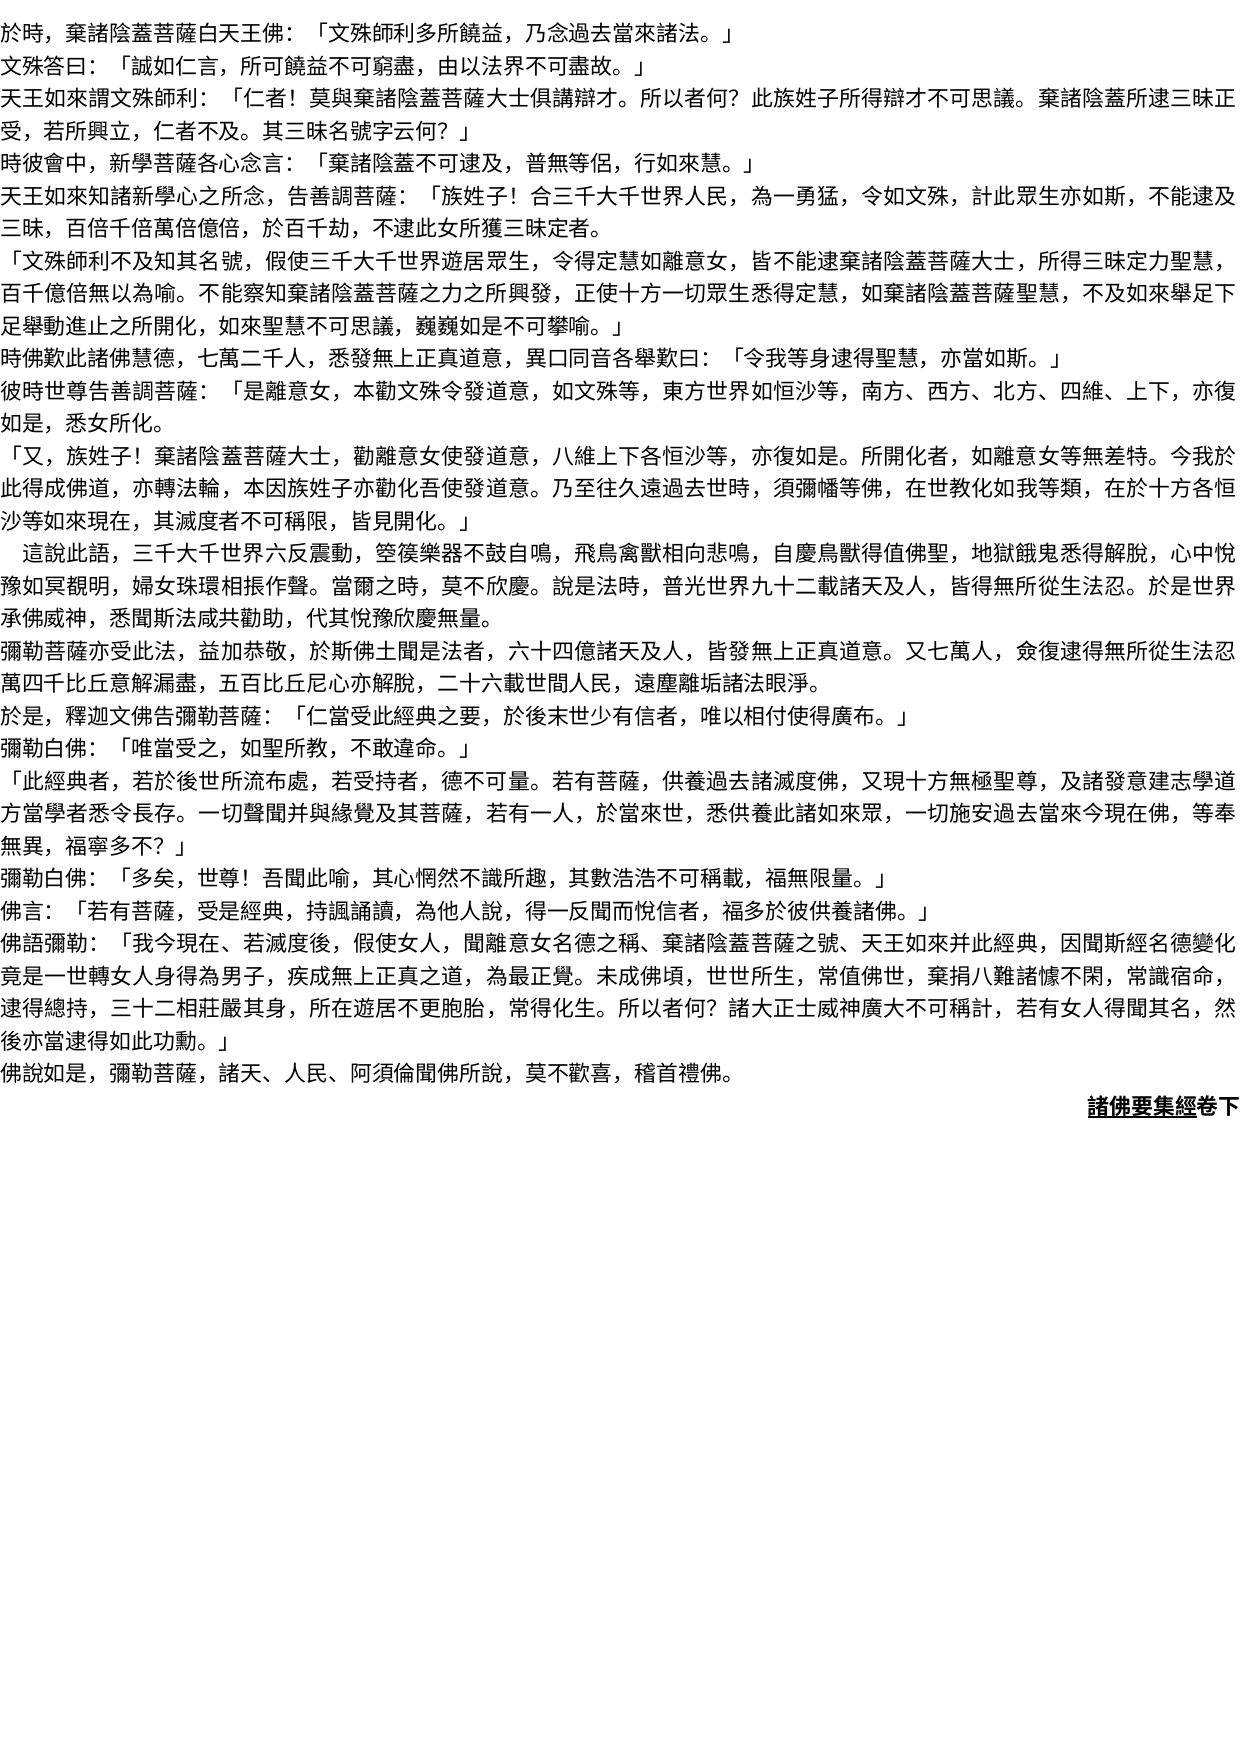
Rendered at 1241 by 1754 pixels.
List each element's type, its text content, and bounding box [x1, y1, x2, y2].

text 佛說如是，彌勒菩薩，諸天、人民、阿須倫聞佛所說，莫不歡喜，稽首禮佛。 [0, 1056, 1240, 1088]
text 「此經典者，若於後世所流布處，若受持者，德不可量。若有菩薩，供養過去諸滅度佛，又現十方無極聖尊，及諸發意建志學道，方當學者悉令長存。一切聲聞并與緣覺及其菩薩，若有一人，於當來世，悉供養此諸如來眾，一切施安過去當來今現在佛，等奉無異，福寧多不？」 [0, 763, 1240, 861]
text 佛言：「若有菩薩，受是經典，持諷誦讀，為他人說，得一反聞而悅信者，福多於彼供養諸佛。」 [0, 893, 1240, 926]
text 彌勒白佛：「多矣，世尊！吾聞此喻，其心惘然不識所趣，其數浩浩不可稱載，福無限量。」 [0, 861, 1240, 893]
text 「又，族姓子！棄諸陰蓋菩薩大士，勸離意女使發道意，八維上下各恒沙等，亦復如是。所開化者，如離意女等無差特。今我於此得成佛道，亦轉法輪，本因族姓子亦勸化吾使發道意。乃至往久遠過去世時，須彌幡等佛，在世教化如我等類，在於十方各恒沙等如來現在，其滅度者不可稱限，皆見開化。」 [0, 438, 1240, 536]
text 於時，棄諸陰蓋菩薩白天王佛：「文殊師利多所饒益，乃念過去當來諸法。」 [0, 16, 1240, 48]
text 時彼會中，新學菩薩各心念言：「棄諸陰蓋不可逮及，普無等侶，行如來慧。」 [0, 146, 1240, 178]
text 彌勒白佛：「唯當受之，如聖所教，不敢違命。」 [0, 731, 1240, 763]
text 諸佛要集經卷下 [0, 1088, 1240, 1121]
text 天王如來知諸新學心之所念，告善調菩薩：「族姓子！合三千大千世界人民，為一勇猛，令如文殊，計此眾生亦如斯，不能逮及三昧，百倍千倍萬倍億倍，於百千劫，不逮此女所獲三昧定者。 [0, 178, 1240, 243]
text 時佛歎此諸佛慧德，七萬二千人，悉發無上正真道意，異口同音各舉歎曰：「令我等身逮得聖慧，亦當如斯。」 [0, 341, 1240, 373]
text 於是，釋迦文佛告彌勒菩薩：「仁當受此經典之要，於後末世少有信者，唯以相付使得廣布。」 [0, 698, 1240, 731]
text 佛語彌勒：「我今現在、若滅度後，假使女人，聞離意女名德之稱、棄諸陰蓋菩薩之號、天王如來并此經典，因聞斯經名德變化，竟是一世轉女人身得為男子，疾成無上正真之道，為最正覺。未成佛頃，世世所生，常值佛世，棄捐八難諸懅不閑，常識宿命，逮得總持，三十二相莊嚴其身，所在遊居不更胞胎，常得化生。所以者何？諸大正士威神廣大不可稱計，若有女人得聞其名，然後亦當逮得如此功勳。」 [0, 926, 1240, 1056]
text 「文殊師利不及知其名號，假使三千大千世界遊居眾生，令得定慧如離意女，皆不能逮棄諸陰蓋菩薩大士，所得三昧定力聖慧，百千億倍無以為喻。不能察知棄諸陰蓋菩薩之力之所興發，正使十方一切眾生悉得定慧，如棄諸陰蓋菩薩聖慧，不及如來舉足下足舉動進止之所開化，如來聖慧不可思議，巍巍如是不可攀喻。」 [0, 243, 1240, 341]
text 彌勒菩薩亦受此法，益加恭敬，於斯佛土聞是法者，六十四億諸天及人，皆發無上正真道意。又七萬人，僉復逮得無所從生法忍。萬四千比丘意解漏盡，五百比丘尼心亦解脫，二十六載世間人民，遠塵離垢諸法眼淨。 [0, 633, 1240, 698]
text 文殊答曰：「誠如仁言，所可饒益不可窮盡，由以法界不可盡故。」 [0, 48, 1240, 81]
text 這說此語，三千大千世界六反震動，箜篌樂器不鼓自鳴，飛鳥禽獸相向悲鳴，自慶鳥獸得值佛聖，地獄餓鬼悉得解脫，心中悅豫如冥覩明，婦女珠環相掁作聲。當爾之時，莫不欣慶。說是法時，普光世界九十二載諸天及人，皆得無所從生法忍。於是世界承佛威神，悉聞斯法咸共勸助，代其悅豫欣慶無量。 [0, 536, 1240, 633]
text 天王如來謂文殊師利：「仁者！莫與棄諸陰蓋菩薩大士俱講辯才。所以者何？此族姓子所得辯才不可思議。棄諸陰蓋所逮三昧正受，若所興立，仁者不及。其三昧名號字云何？」 [0, 81, 1240, 146]
text 彼時世尊告善調菩薩：「是離意女，本勸文殊令發道意，如文殊等，東方世界如恒沙等，南方、西方、北方、四維、上下，亦復如是，悉女所化。 [0, 373, 1240, 438]
